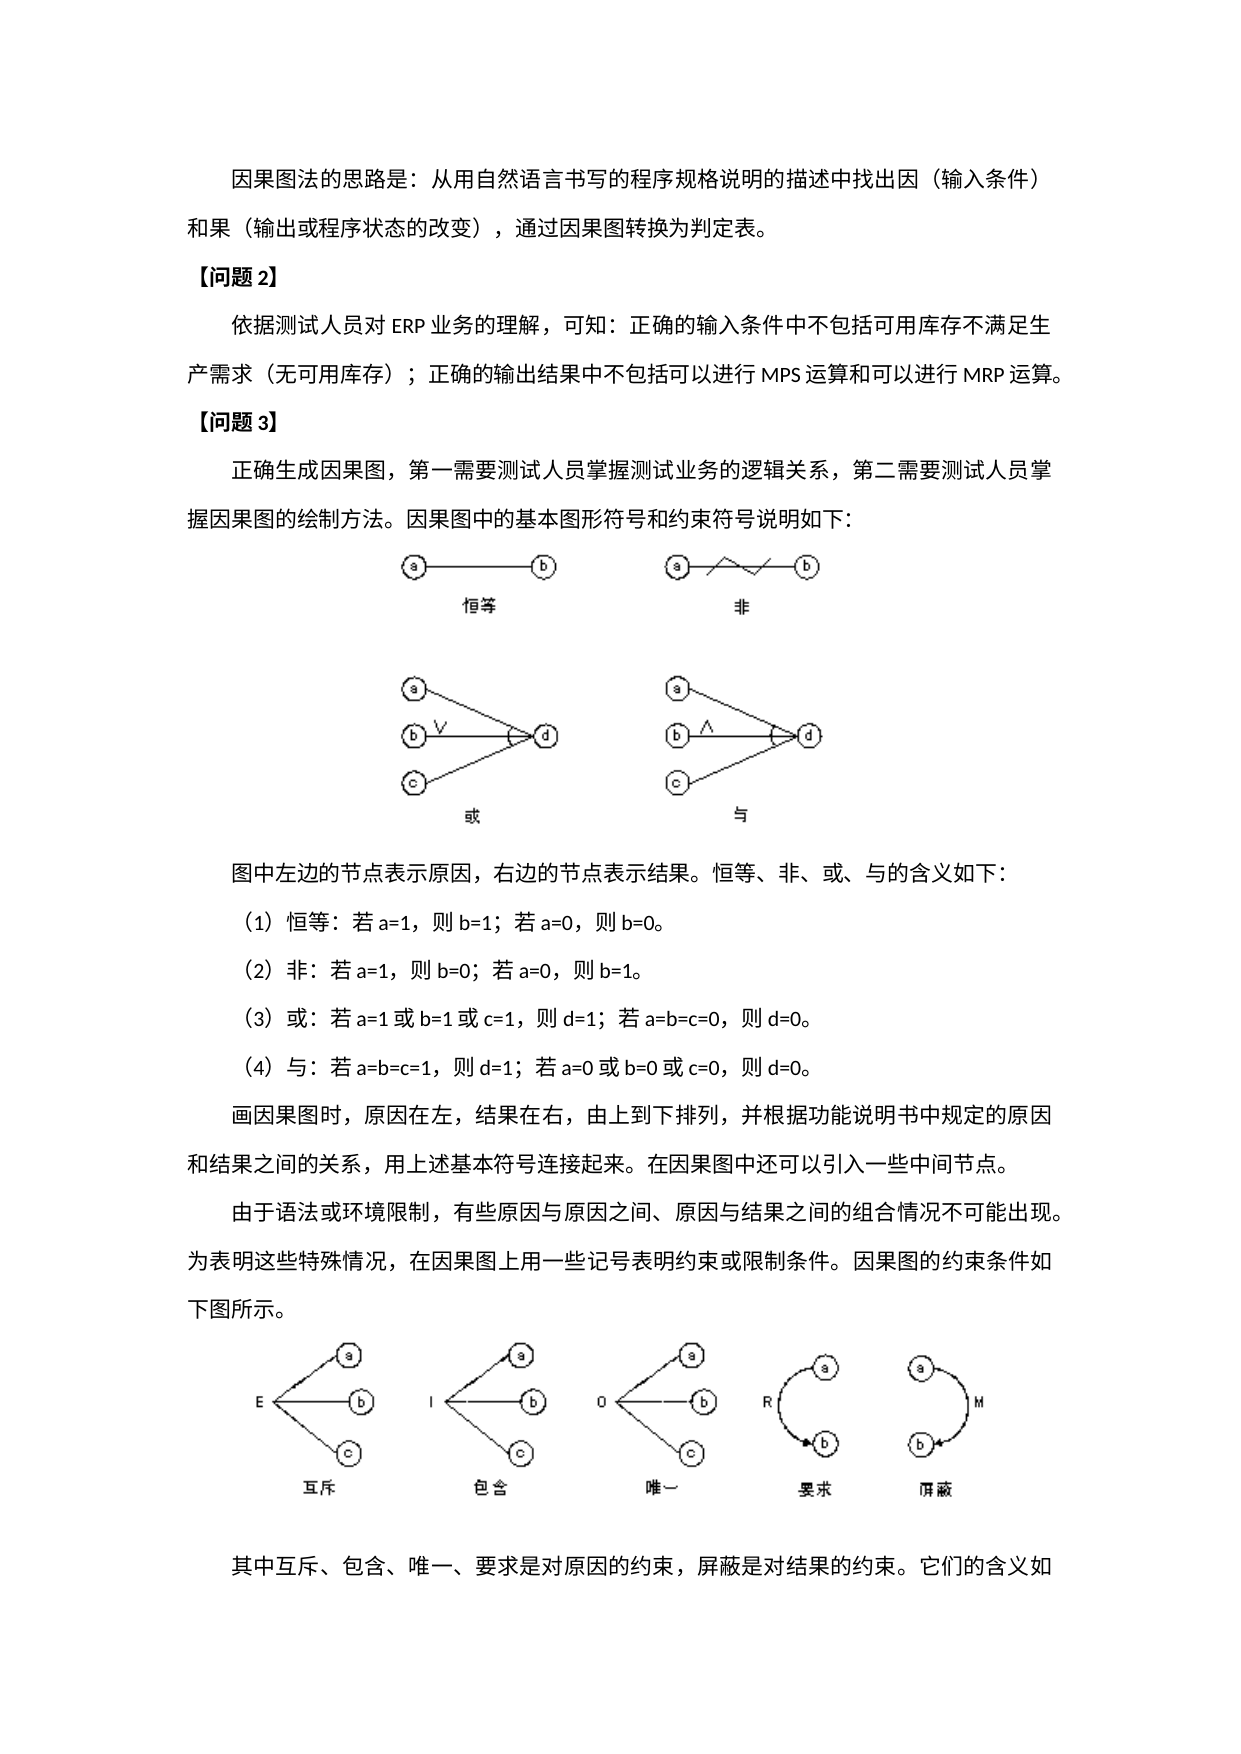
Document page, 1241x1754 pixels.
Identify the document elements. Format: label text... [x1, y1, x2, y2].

text （3）或：若a=1或b=1或c=1，则d=1；若a=b=c=0，则d=0。 [187, 1001, 1053, 1033]
text 由于语法或环境限制，有些原因与原因之间、原因与结果之间的组合情况不可能出现。为表明这些特殊情况，在因果图上用一些记号表明约束或限制条件。因果图的约束条件如下图所示。 [187, 1194, 1053, 1324]
text 【问题3】 [187, 404, 1053, 437]
text （2）非：若a=1，则b=0；若a=0，则b=1。 [187, 952, 1053, 985]
text 因果图法的思路是：从用自然语言书写的程序规格说明的描述中找出因（输入条件）和果（输出或程序状态的改变），通过因果图转换为判定表。 [187, 162, 1053, 243]
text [187, 1549, 1053, 1581]
text 正确生成因果图，第一需要测试人员掌握测试业务的逻辑关系，第二需要测试人员掌握因果图的绘制方法。因果图中的基本图形符号和约束符号说明如下： [187, 453, 1053, 534]
text 依据测试人员对ERP业务的理解，可知：正确的输入条件中不包括可用库存不满足生产需求（无可用库存）；正确的输出结果中不包括可以进行MPS运算和可以进行MRP运算。 [187, 307, 1053, 389]
text 画因果图时，原因在左，结果在右，由上到下排列，并根据功能说明书中规定的原因和结果之间的关系，用上述基本符号连接起来。在因果图中还可以引入一些中间节点。 [187, 1097, 1053, 1179]
text （1）恒等：若a=1，则b=1；若a=0，则b=0。 [187, 904, 1053, 937]
text 【问题2】 [187, 259, 1053, 292]
text 图中左边的节点表示原因，右边的节点表示结果。恒等、非、或、与的含义如下： [187, 856, 1053, 888]
text （4）与：若a=b=c=1，则d=1；若a=0或b=0或c=0，则d=0。 [187, 1049, 1053, 1082]
picture [249, 1340, 991, 1508]
picture [389, 550, 851, 827]
